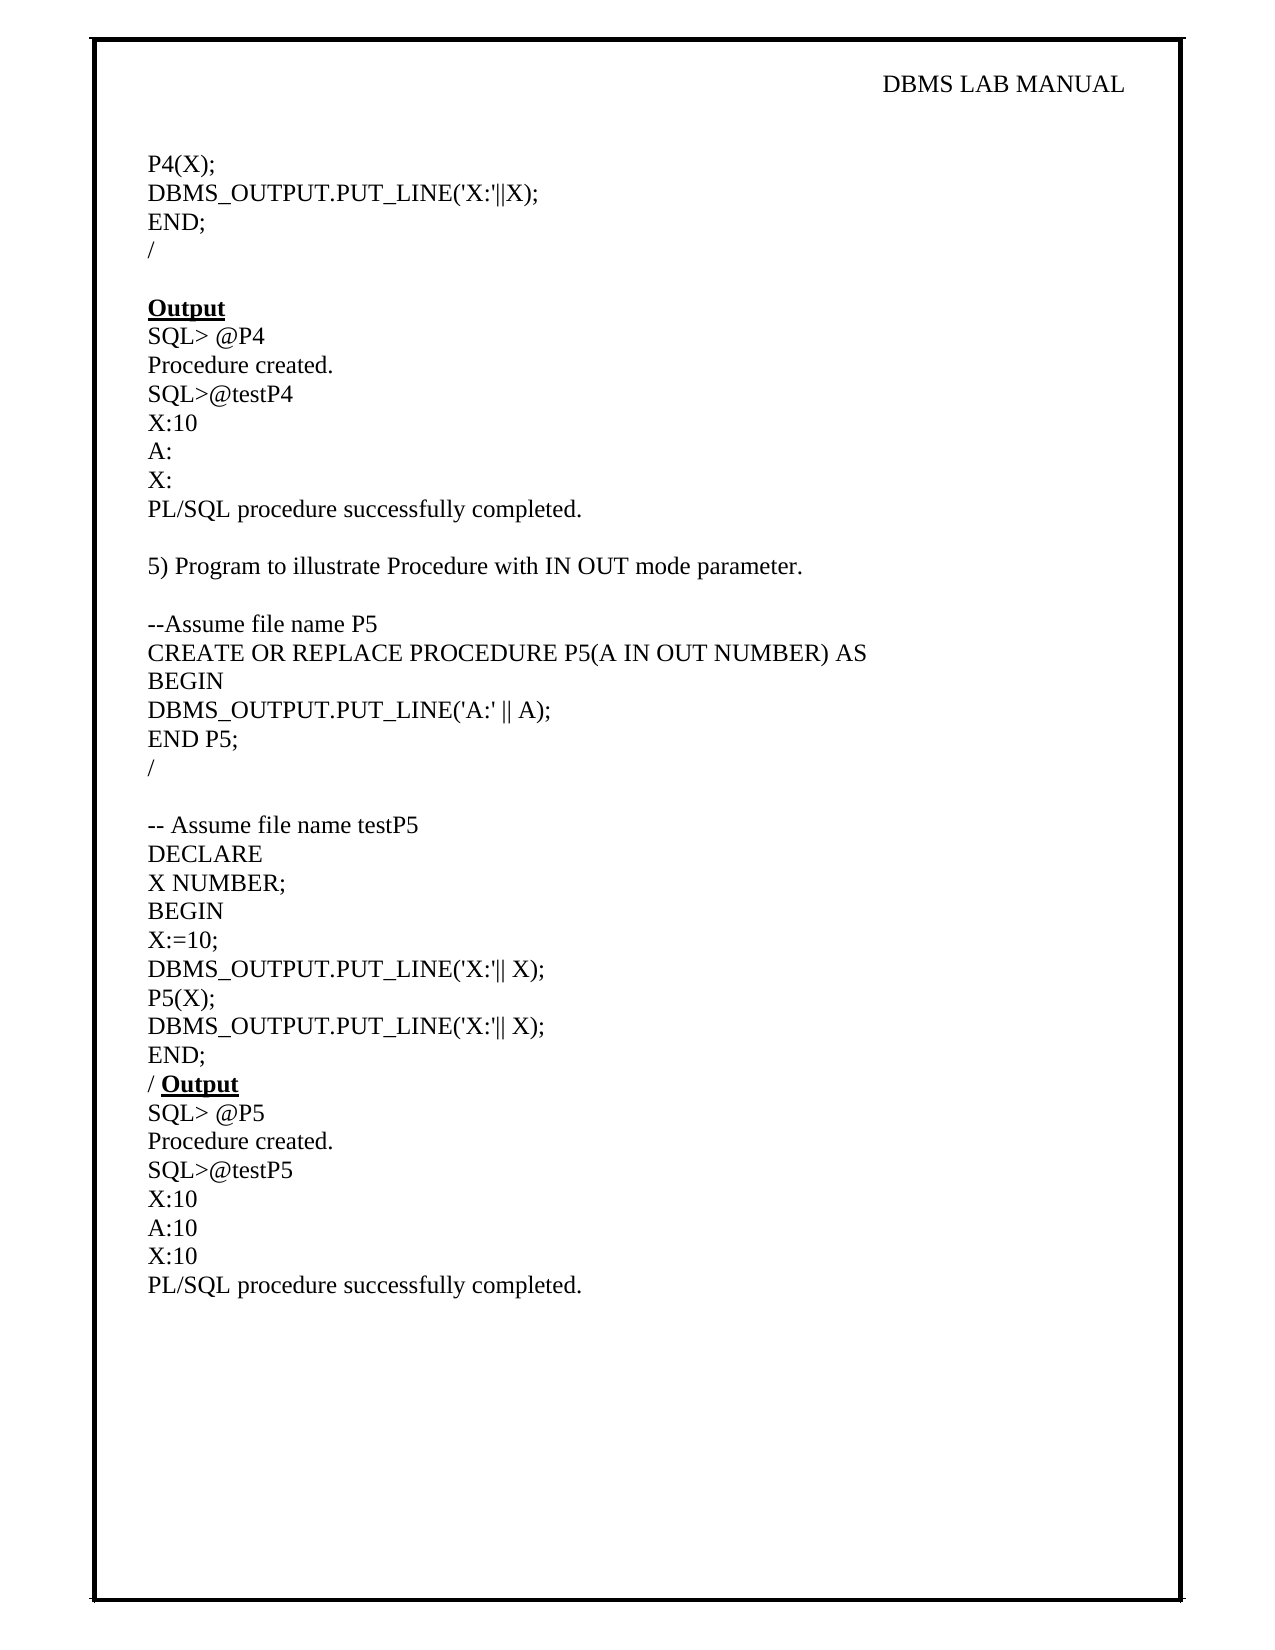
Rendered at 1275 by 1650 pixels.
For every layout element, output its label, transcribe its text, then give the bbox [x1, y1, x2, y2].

table_header DBMS LAB MANUAL P4(X); DBMS_OUTPUT.PUT_LINE('X:'||X); END; / Output SQL> @P4 Procedure created. SQL>@testP4 X:10 A: X: PL/SQL procedure successfully completed. 5) Program to illustrate Procedure with IN OUT mode parameter. --Assume file name P5 CREATE OR REPLACE PROCEDURE P5(A IN OUT NUMBER) AS BEGIN DBMS_OUTPUT.PUT_LINE('A:' || A); END P5; / -- Assume file name testP5 DECLARE X NUMBER; BEGIN X:=10; DBMS_OUTPUT.PUT_LINE('X:'|| X); P5(X); DBMS_OUTPUT.PUT_LINE('X:'|| X); END; / Output SQL> @P5 Procedure created. SQL>@testP5 X:10 A:10 X:10 PL/SQL procedure successfully completed. [97, 42, 1178, 1598]
